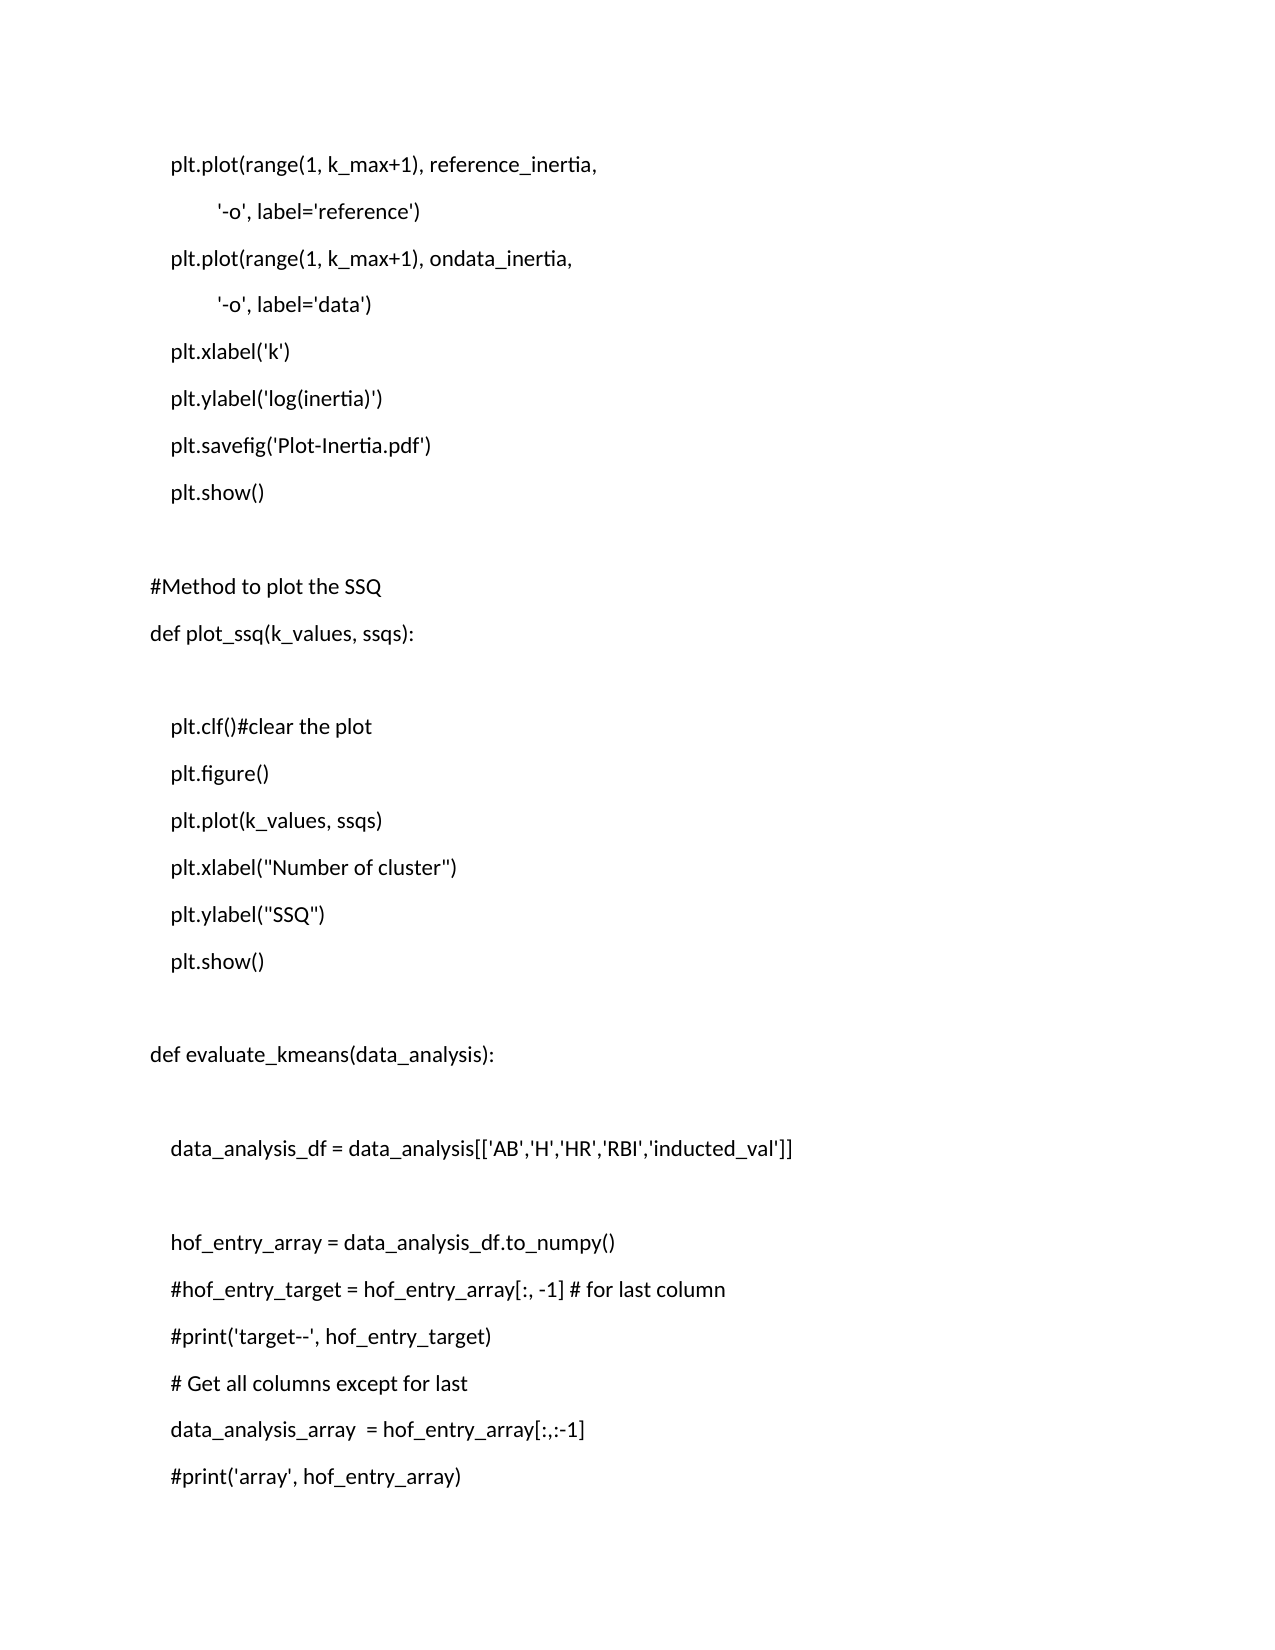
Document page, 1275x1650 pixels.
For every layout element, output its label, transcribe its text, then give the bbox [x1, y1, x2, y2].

text #print('array', hof_entry_array) [150, 1462, 1125, 1491]
text plt.ylabel("SSQ") [150, 900, 1125, 928]
text plt.show() [150, 947, 1125, 975]
text plt.savefig('Plot-Inertia.pdf') [150, 431, 1125, 459]
text plt.plot(k_values, ssqs) [150, 806, 1125, 834]
text plt.ylabel('log(inertia)') [150, 384, 1125, 412]
text #Method to plot the SSQ [150, 572, 1125, 600]
text plt.xlabel("Number of cluster") [150, 853, 1125, 881]
text '-o', label='reference') [150, 197, 1125, 225]
text plt.plot(range(1, k_max+1), ondata_inertia, [150, 244, 1125, 272]
text plt.figure() [150, 759, 1125, 787]
text plt.show() [150, 478, 1125, 506]
text plt.clf()#clear the plot [150, 712, 1125, 741]
text '-o', label='data') [150, 291, 1125, 319]
text #print('target--', hof_entry_target) [150, 1322, 1125, 1350]
text data_analysis_df = data_analysis[['AB','H','HR','RBI','inducted_val']] [150, 1134, 1125, 1162]
text #hof_entry_target = hof_entry_array[:, -1] # for last column [150, 1275, 1125, 1303]
text plt.xlabel('k') [150, 337, 1125, 366]
text plt.plot(range(1, k_max+1), reference_inertia, [150, 150, 1125, 178]
text def evaluate_kmeans(data_analysis): [150, 1041, 1125, 1069]
text hof_entry_array = data_analysis_df.to_numpy() [150, 1228, 1125, 1256]
text data_analysis_array = hof_entry_array[:,:-1] [150, 1416, 1125, 1444]
text def plot_ssq(k_values, ssqs): [150, 619, 1125, 647]
text # Get all columns except for last [150, 1369, 1125, 1397]
